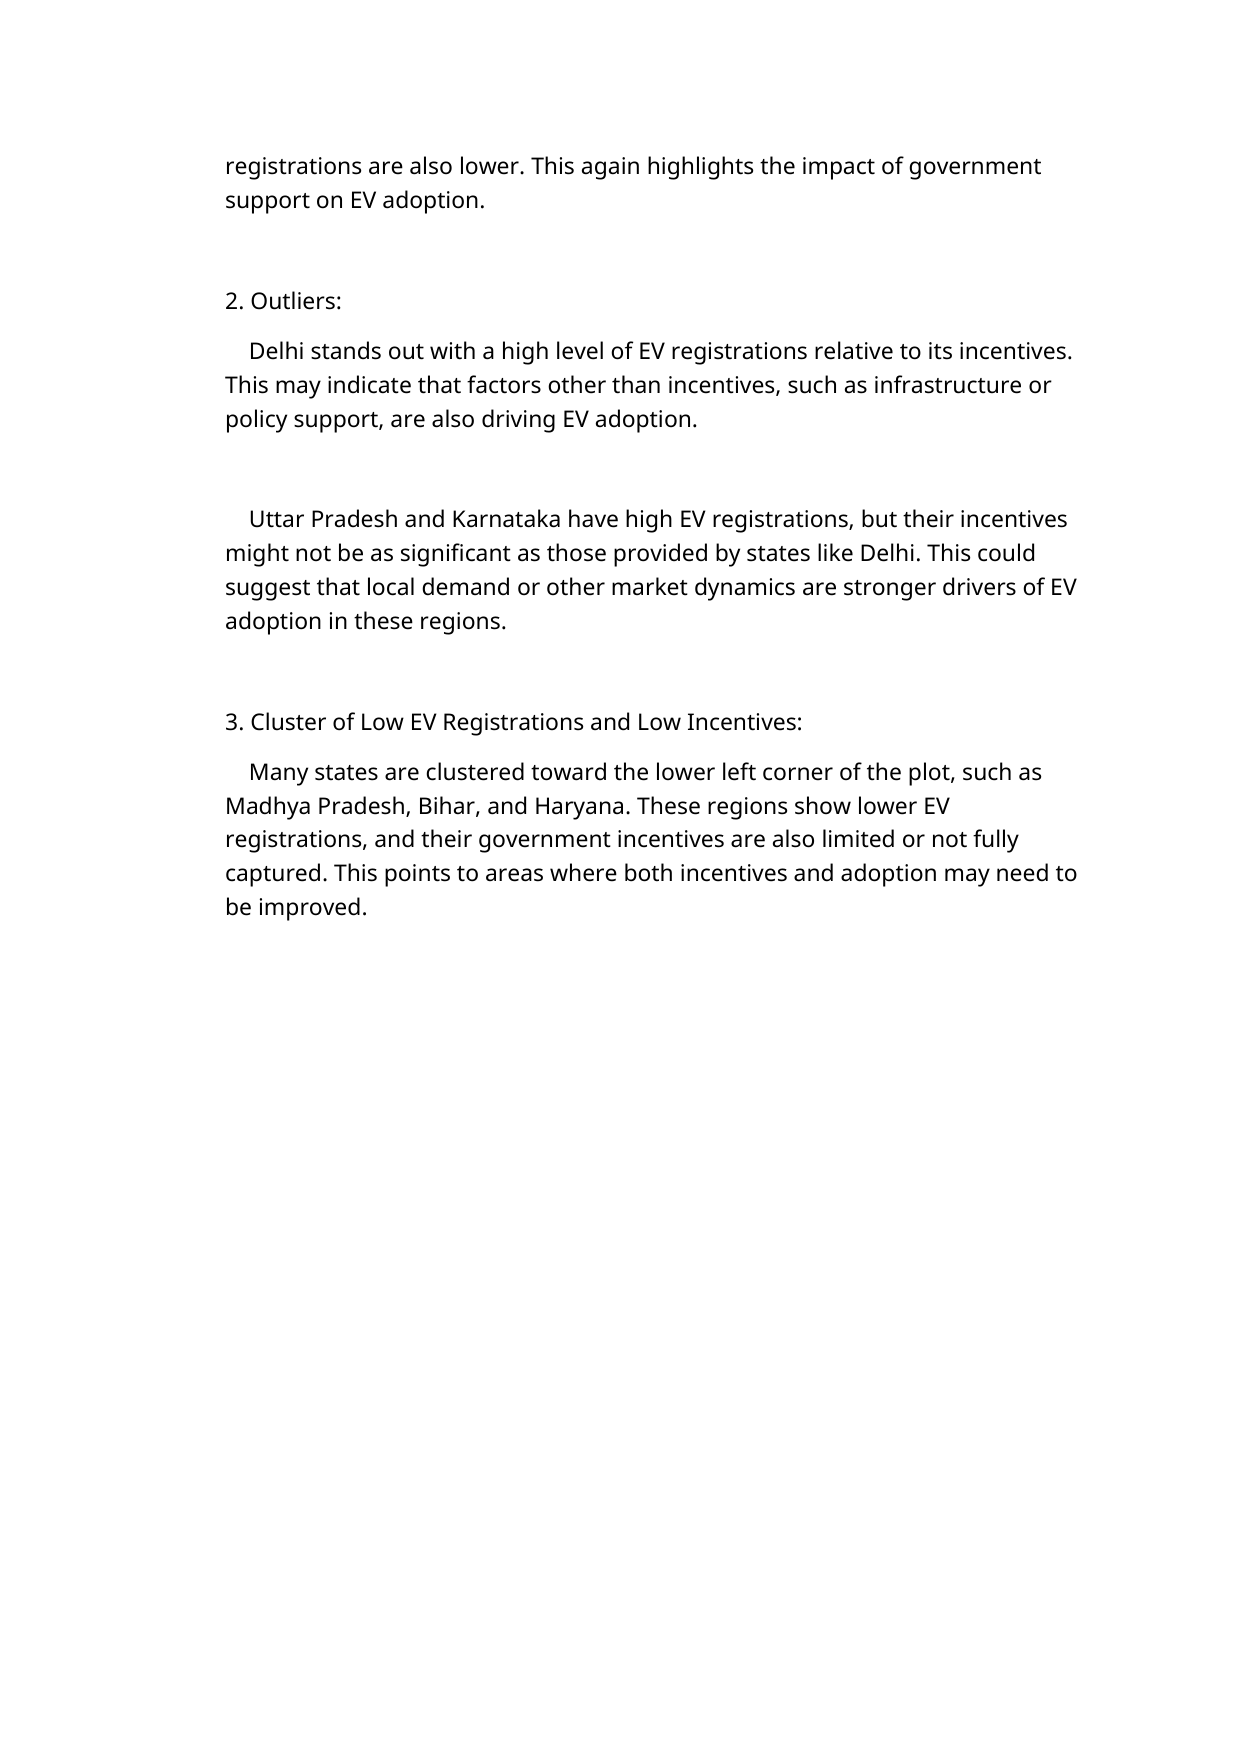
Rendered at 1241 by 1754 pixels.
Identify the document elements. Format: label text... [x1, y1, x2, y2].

text Many states are clustered toward the lower left corner of the plot, such as Madhya Pradesh, Bihar, and Haryana. These regions show lower EV registrations, and their government incentives are also limited or not fully captured. This points to areas where both incentives and adoption may need to be improved. [225, 756, 1090, 922]
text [225, 150, 1090, 215]
text Uttar Pradesh and Karnataka have high EV registrations, but their incentives might not be as significant as those provided by states like Delhi. This could suggest that local demand or other market dynamics are stronger drivers of EV adoption in these regions. [225, 503, 1090, 636]
text 3. Cluster of Low EV Registrations and Low Incentives: [225, 705, 1090, 737]
text Delhi stands out with a high level of EV registrations relative to its incentives. This may indicate that factors other than incentives, such as infrastructure or policy support, are also driving EV adoption. [225, 335, 1090, 434]
text 2. Outliers: [225, 284, 1090, 316]
